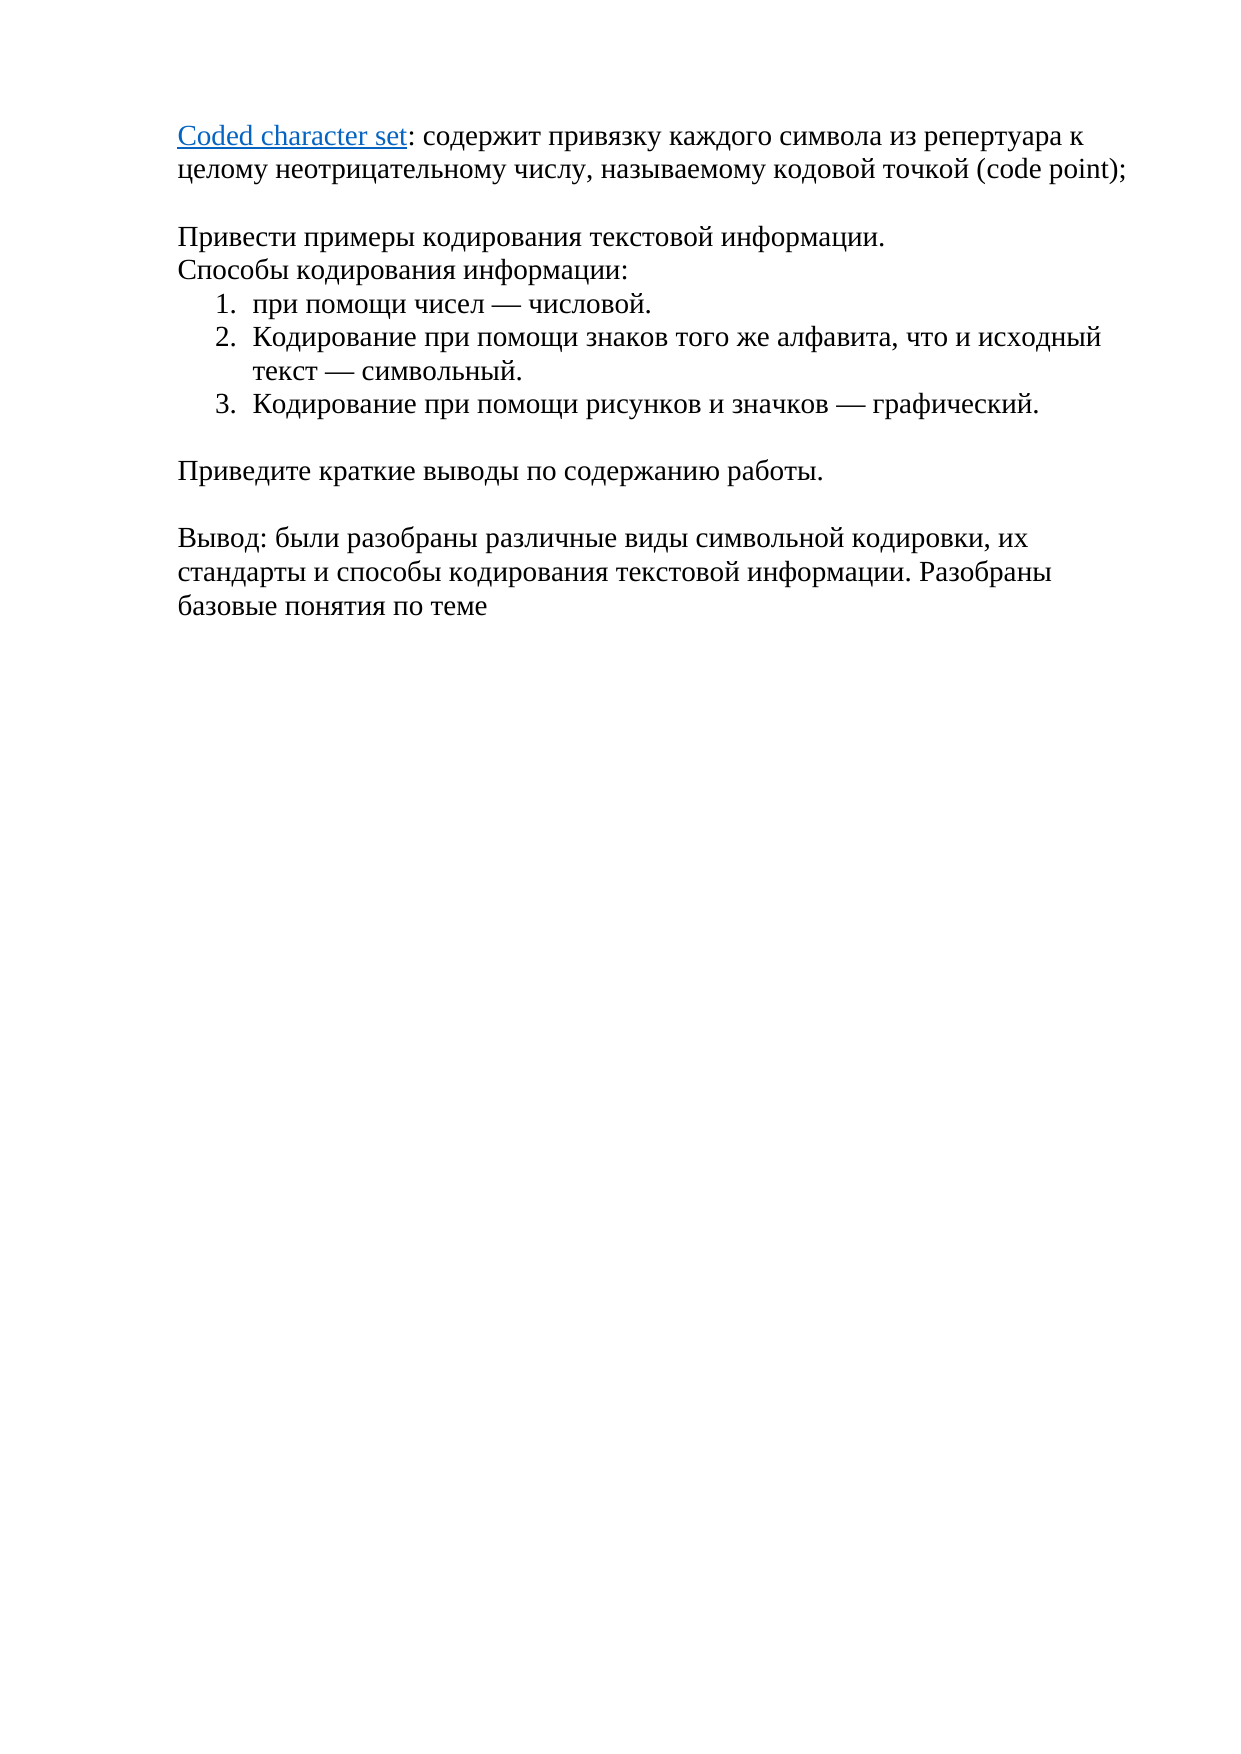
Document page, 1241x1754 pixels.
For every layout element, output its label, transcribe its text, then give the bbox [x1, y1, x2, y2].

text Способы кодирования информации: [177, 252, 1152, 286]
text Coded character set: содержит привязку каждого символа из репертуара к целому неотрицательному числу, называемому кодовой точкой (code point); [177, 118, 1152, 185]
list Кодирование при помощи знаков того же алфавита, что и исходный текст — символьный. [215, 319, 1152, 386]
text Приведите краткие выводы по содержанию работы. [177, 453, 1152, 487]
list при помощи чисел — числовой. [215, 286, 1152, 319]
list Кодирование при помощи рисунков и значков — графический. [215, 386, 1152, 420]
text Привести примеры кодирования текстовой информации. [177, 219, 1152, 252]
text Вывод: были разобраны различные виды символьной кодировки, их стандарты и способы кодирования текстовой информации. Разобраны базовые понятия по теме [177, 521, 1152, 621]
